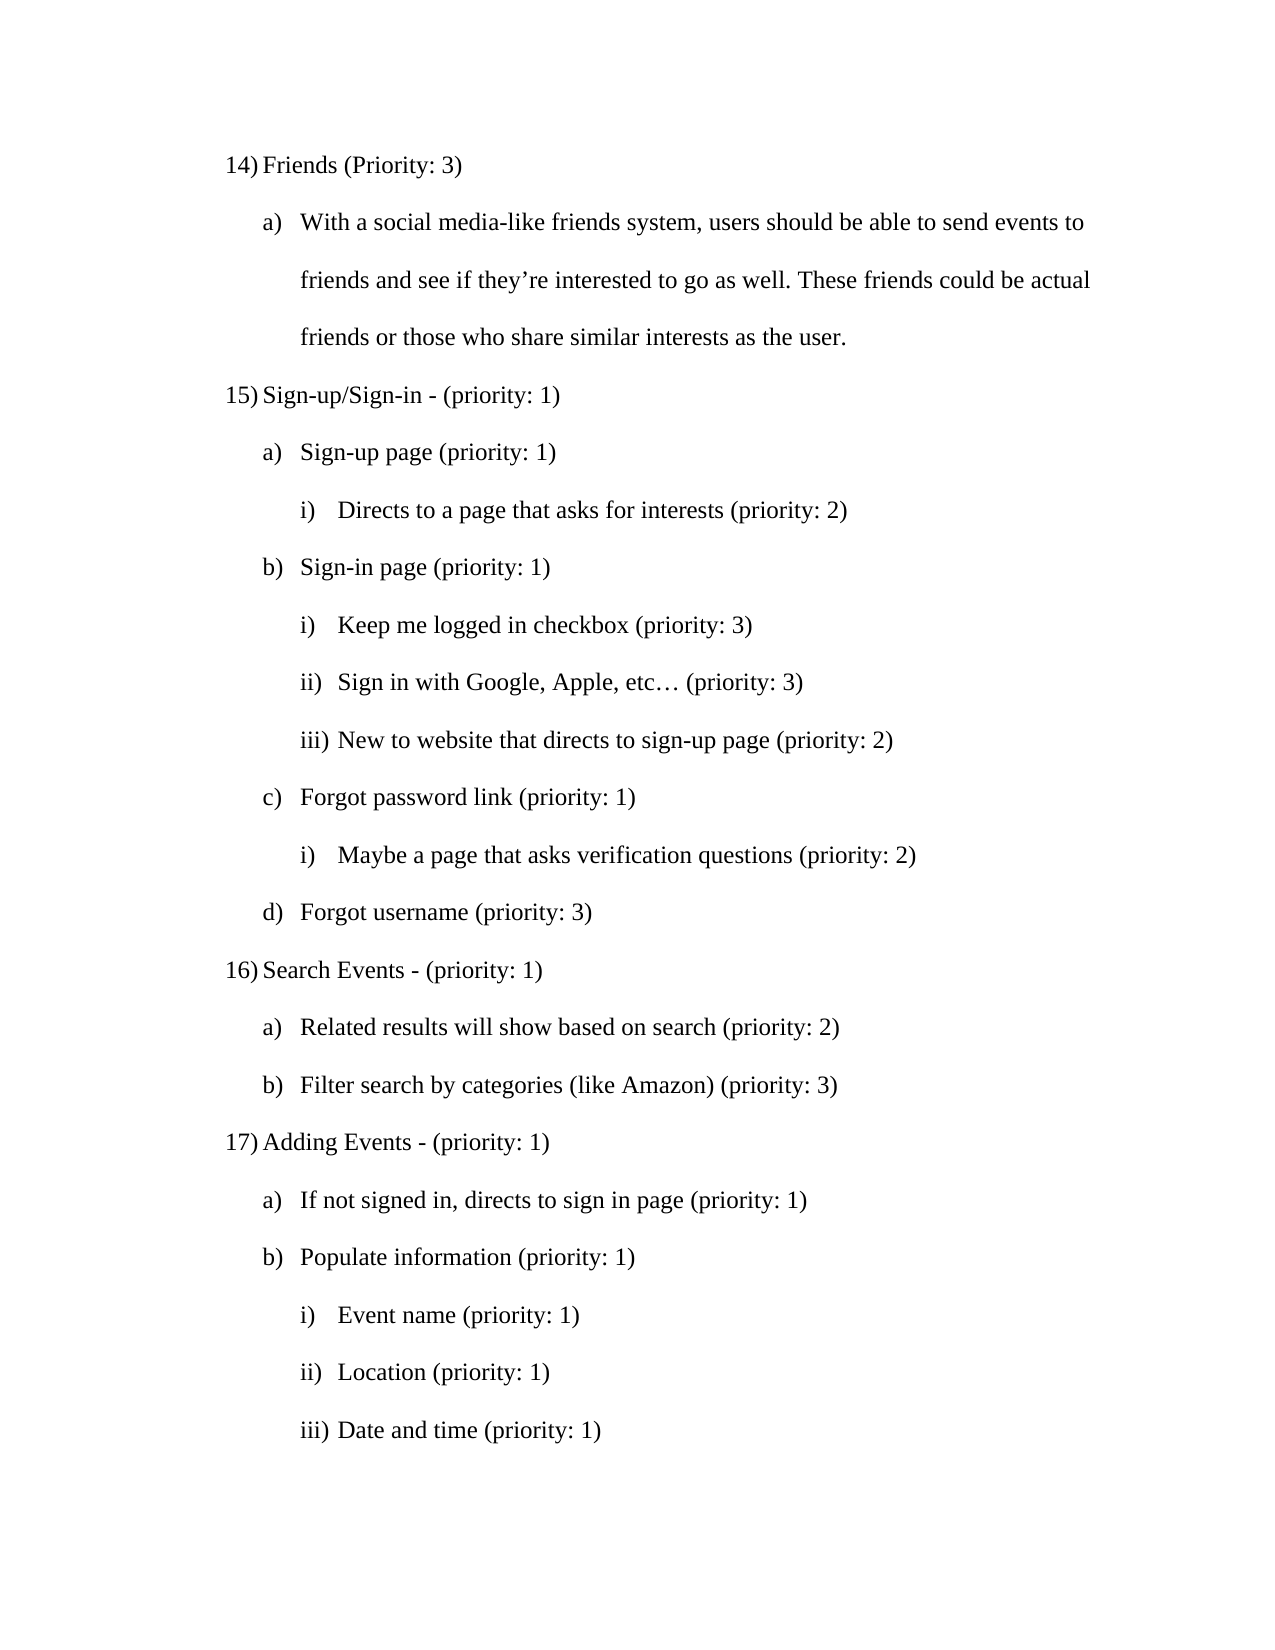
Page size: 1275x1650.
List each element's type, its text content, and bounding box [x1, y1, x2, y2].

list Directs to a page that asks for interests (priority: 2) [300, 495, 1125, 524]
list Forgot password link (priority: 1) [262, 782, 1125, 811]
list Related results will show based on search (priority: 2) [262, 1012, 1125, 1041]
list Event name (priority: 1) [300, 1300, 1125, 1329]
list Location (priority: 1) [300, 1357, 1125, 1386]
list Forgot username (priority: 3) [262, 897, 1125, 926]
list New to website that directs to sign-up page (priority: 2) [300, 725, 1125, 754]
list Sign in with Google, Apple, etc… (priority: 3) [300, 667, 1125, 696]
list Sign-in page (priority: 1) [262, 552, 1125, 581]
list Populate information (priority: 1) [262, 1242, 1125, 1271]
list Sign-up page (priority: 1) [262, 437, 1125, 466]
list Search Events - (priority: 1) [225, 955, 1125, 984]
list Maybe a page that asks verification questions (priority: 2) [300, 840, 1125, 869]
list Sign-up/Sign-in - (priority: 1) [225, 380, 1125, 409]
list Date and time (priority: 1) [300, 1415, 1125, 1444]
list Friends (Priority: 3) [225, 150, 1125, 179]
list Keep me logged in checkbox (priority: 3) [300, 610, 1125, 639]
list With a social media-like friends system, users should be able to send events to friends and see if they’re interested to go as well. These friends could be actual friends or those who share similar interests as the user. [262, 207, 1125, 351]
list Adding Events - (priority: 1) [225, 1127, 1125, 1156]
list Filter search by categories (like Amazon) (priority: 3) [262, 1070, 1125, 1099]
list If not signed in, directs to sign in page (priority: 1) [262, 1185, 1125, 1214]
